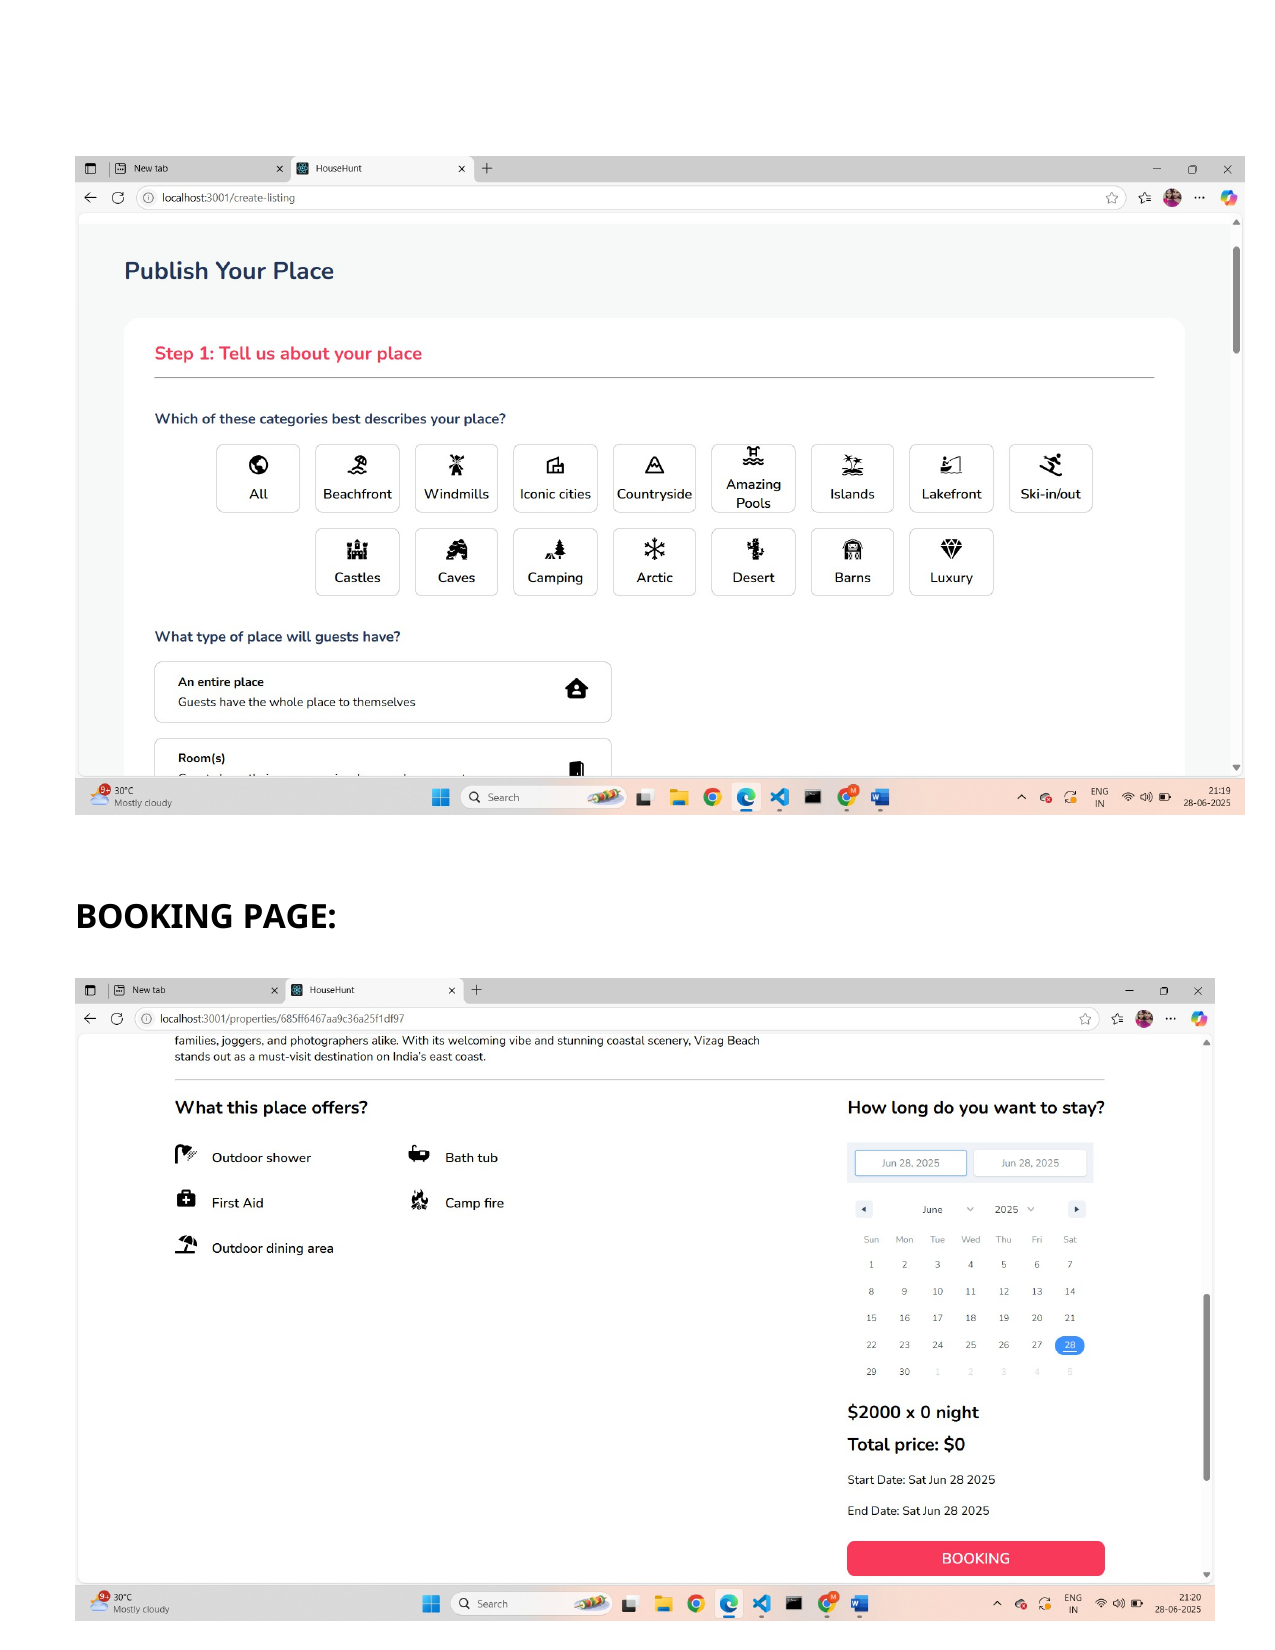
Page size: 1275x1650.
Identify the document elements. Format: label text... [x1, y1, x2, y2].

text BOOKING PAGE: [75, 893, 1275, 938]
picture [75, 978, 1215, 1621]
picture [75, 156, 1245, 815]
